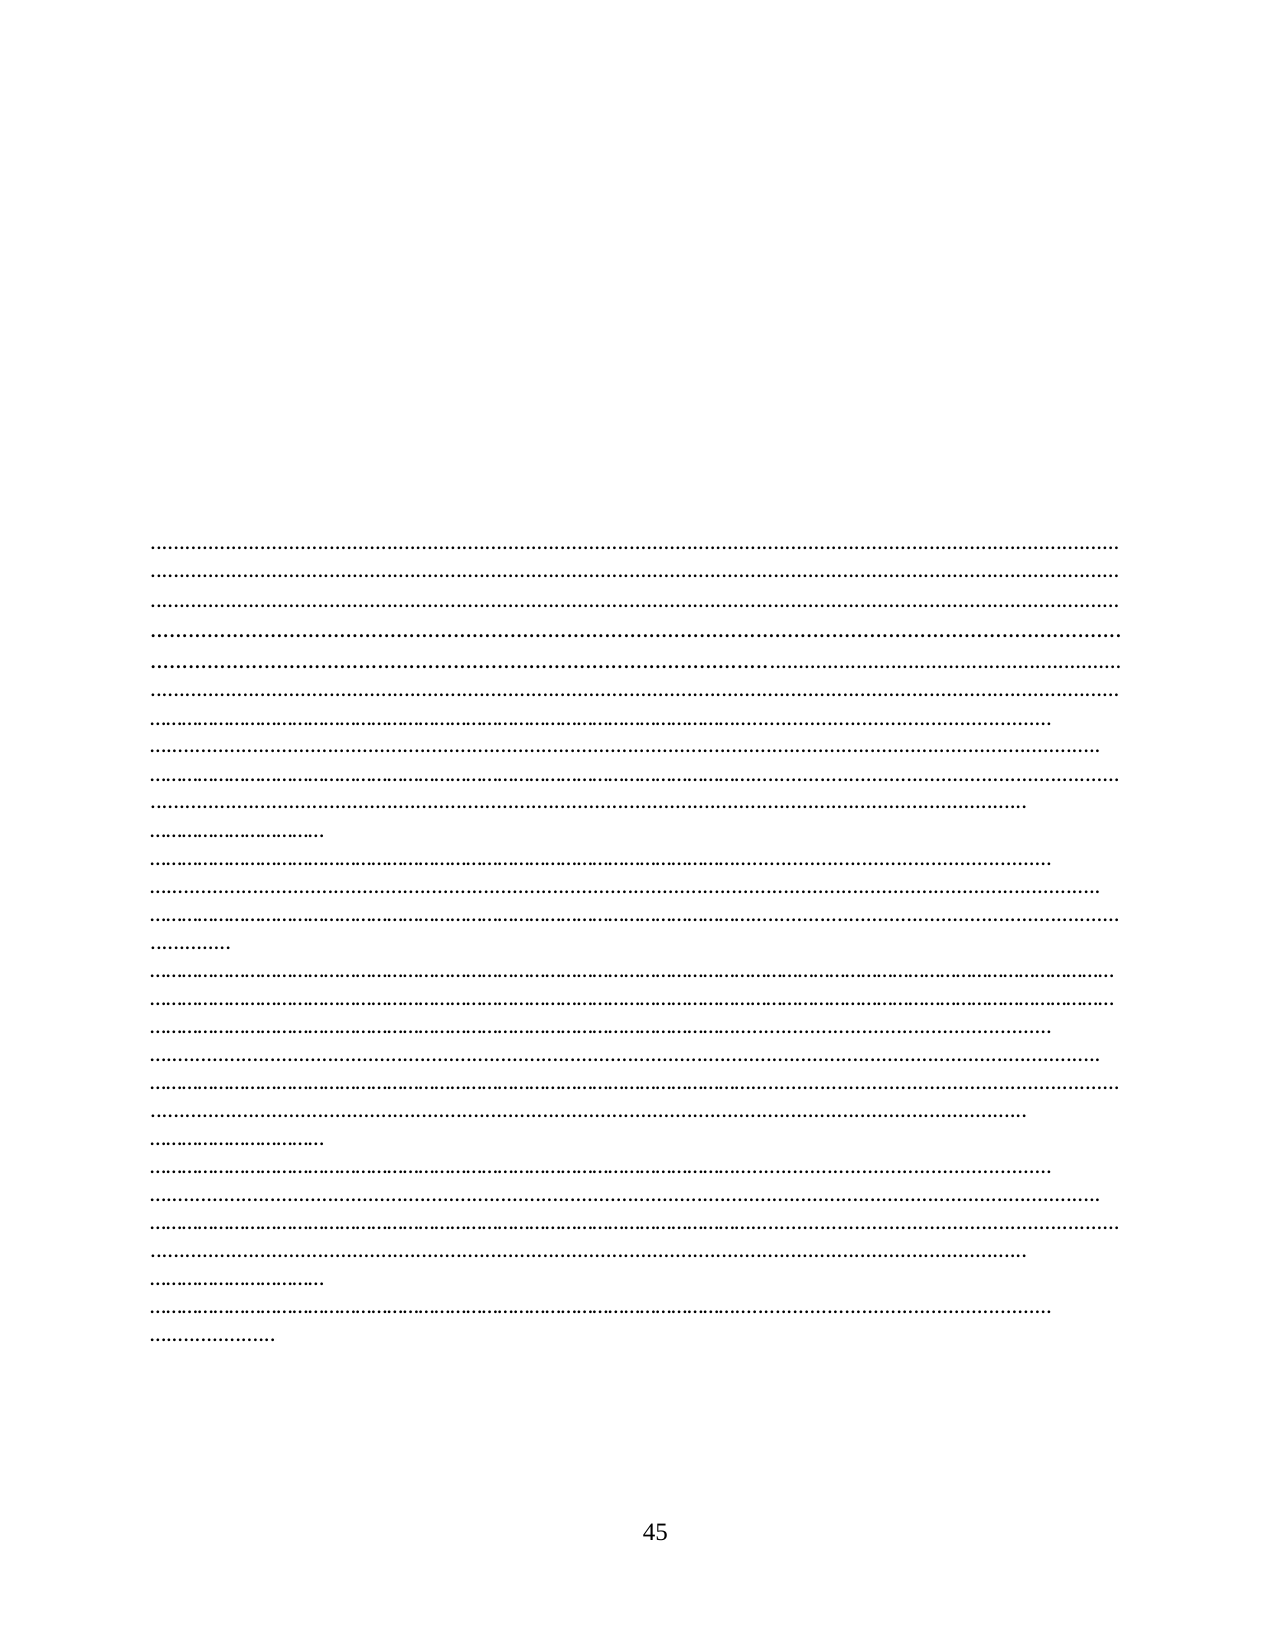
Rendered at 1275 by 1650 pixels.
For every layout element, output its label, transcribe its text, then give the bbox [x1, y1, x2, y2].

text ................................................................................................................................................................................................................................................................................................................................................................................................................................................................................................. [150, 613, 1125, 703]
text ………………………………………………………………………………………………….......................................................…................... [150, 1291, 1125, 1347]
text ……………………………………………………………………………………………………………………………………………………………………………………………………………………………………………………………………………………………………………………………………………………………………………………………………………………………………….......................................................…..................................................................................................................................................................……………………………………………………………………………………………………........................................................................................................................................................................................................................…………………………… [150, 955, 1125, 1151]
text ........................................................................................................................................................................................................................................................................................................................................................................................................................................................................................................................ [150, 527, 1125, 613]
text ………………………………………………………………………………………………….......................................................…..................................................................................................................................................................……………………………………………………………………………………………………........................................................................................................................................................................................................................…………………………… [150, 1151, 1125, 1291]
text ………………………………………………………………………………………………….......................................................…..................................................................................................................................................................……………………………………………………………………………………………………........................................................................................................................................................................................................................…………………………… [150, 703, 1125, 843]
text ………………………………………………………………………………………………….......................................................…..................................................................................................................................................................…………………………………………………………………………………………………….............................................................................. [150, 843, 1125, 955]
